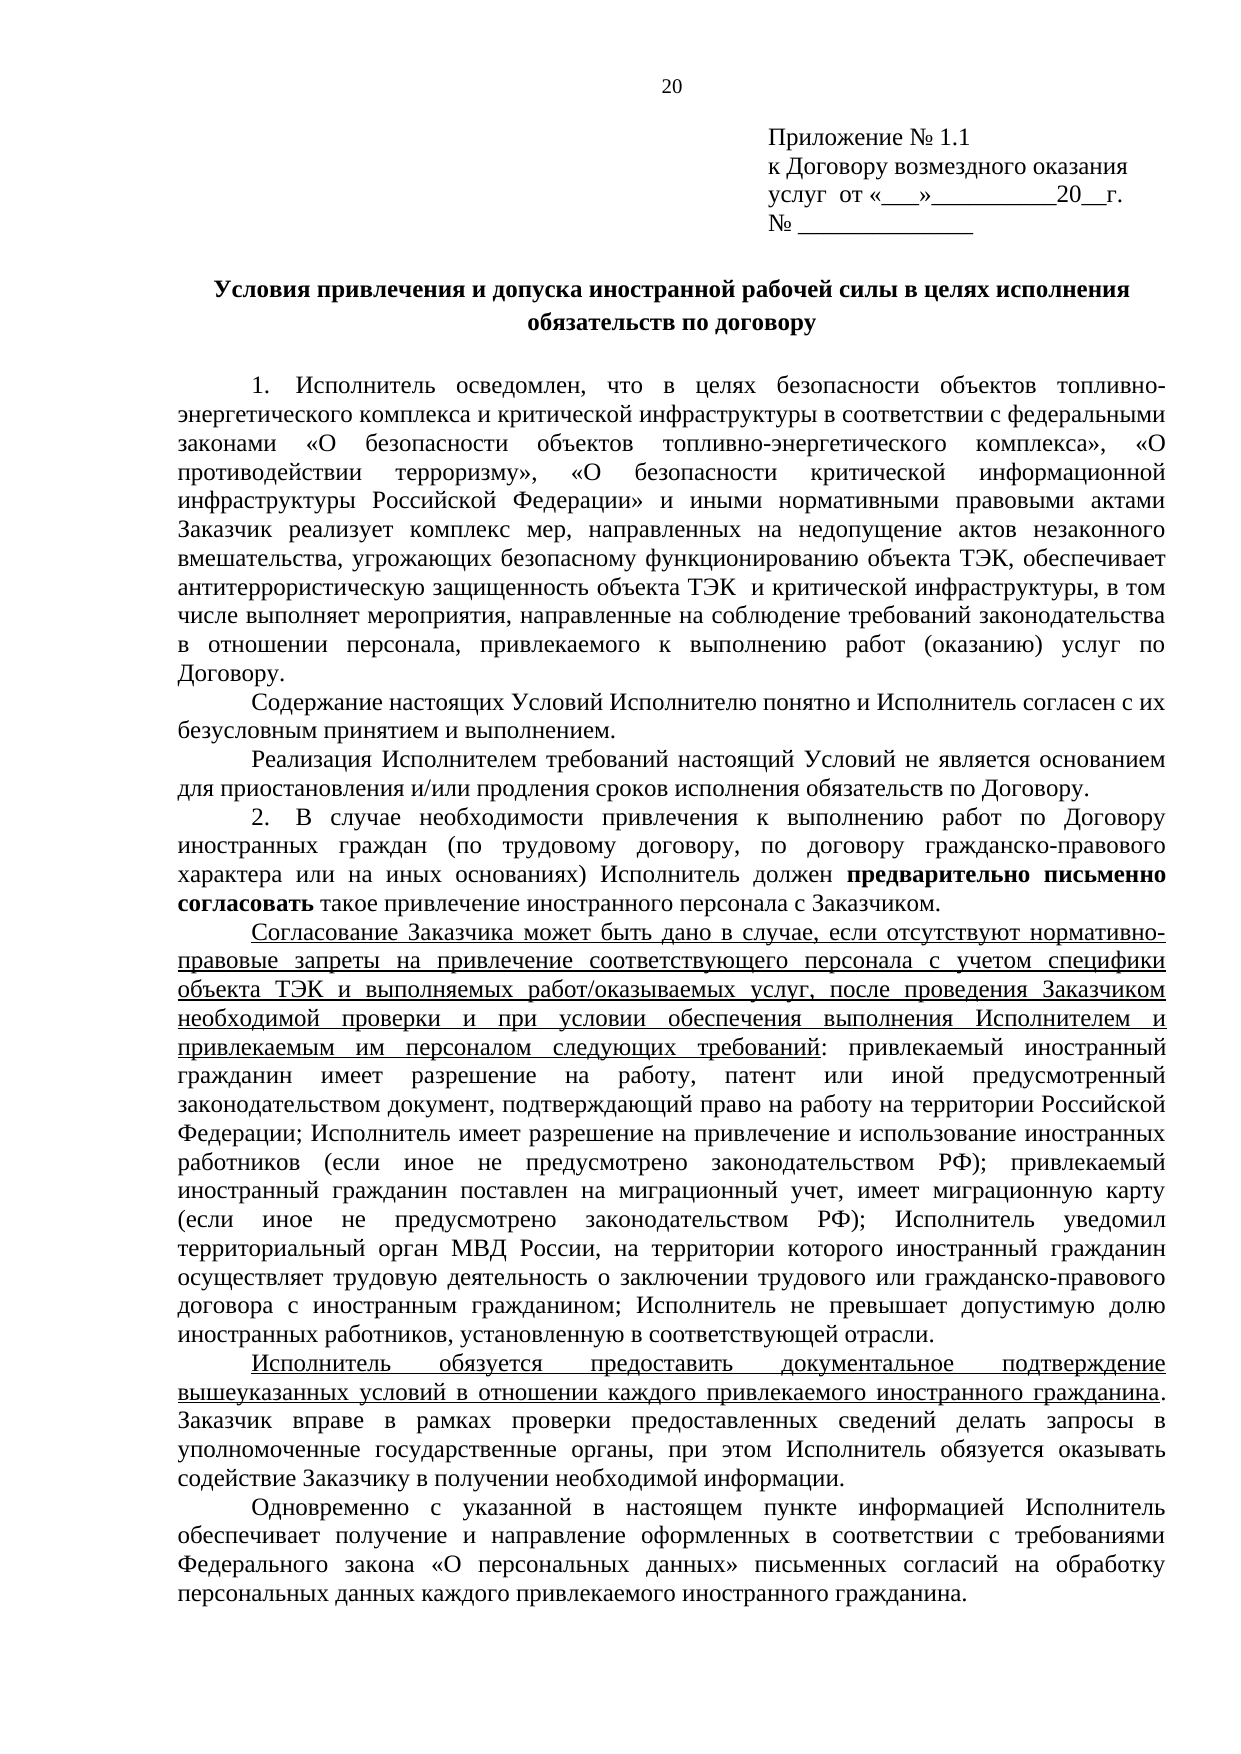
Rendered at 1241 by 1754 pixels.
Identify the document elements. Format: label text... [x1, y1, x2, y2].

text Согласование Заказчика может быть дано в случае, если отсутствуют нормативно-правовые запреты на привлечение соответствующего персонала с учетом специфики объекта ТЭК и выполняемых работ/оказываемых услуг, после проведения Заказчиком необходимой проверки и при условии обеспечения выполнения Исполнителем и привлекаемым им персоналом следующих требований: привлекаемый иностранный гражданин имеет разрешение на работу, патент или иной предусмотренный законодательством документ, подтверждающий право на работу на территории Российской Федерации; Исполнитель имеет разрешение на привлечение и использование иностранных работников (если иное не предусмотрено законодательством РФ); привлекаемый иностранный гражданин поставлен на миграционный учет, имеет миграционную карту (если иное не предусмотрено законодательством РФ); Исполнитель уведомил территориальный орган МВД России, на территории которого иностранный гражданин осуществляет трудовую деятельность о заключении трудового или гражданско-правового договора с иностранным гражданином; Исполнитель не превышает допустимую долю иностранных работников, установленную в соответствующей отрасли. [177, 1029, 1166, 1348]
text Одновременно с указанной в настоящем пункте информацией Исполнитель обеспечивает получение и направление оформленных в соответствии с требованиями Федерального закона «О персональных данных» письменных согласий на обработку персональных данных каждого привлекаемого иностранного гражданина. [177, 1492, 1166, 1607]
list Исполнитель осведомлен, что в целях безопасности объектов топливно-энергетического комплекса и критической инфраструктуры в соответствии с федеральными законами «О безопасности объектов топливно-энергетического комплекса», «О противодействии терроризму», «О безопасности критической информационной инфраструктуры Российской Федерации» и иными нормативными правовыми актами Заказчик реализует комплекс мер, направленных на недопущение актов незаконного вмешательства, угрожающих безопасному функционированию объекта ТЭК, обеспечивает антитеррористическую защищенность объекта ТЭК и критической инфраструктуры, в том числе выполняет мероприятия, направленные на соблюдение требований законодательства в отношении персонала, привлекаемого к выполнению работ (оказанию) услуг по Договору. [177, 370, 1166, 687]
text № ______________ [768, 208, 1167, 237]
text Реализация Исполнителем требований настоящий Условий не является основанием для приостановления и/или продления сроков исполнения обязательств по Договору. [177, 744, 1166, 802]
text Исполнитель обязуется предоставить документальное подтверждение вышеуказанных условий в отношении каждого привлекаемого иностранного гражданина. Заказчик вправе в рамках проверки предоставленных сведений делать запросы в уполномоченные государственные органы, при этом Исполнитель обязуется оказывать содействие Заказчику в получении необходимой информации. [177, 1348, 1166, 1492]
text Условия привлечения и допуска иностранной рабочей силы в целях исполнения обязательств по договору [177, 270, 1166, 337]
list В случае необходимости привлечения к выполнению работ по Договору иностранных граждан (по трудовому договору, по договору гражданско-правового характера или на иных основаниях) Исполнитель должен предварительно письменно согласовать такое привлечение иностранного персонала с Заказчиком. [177, 802, 1166, 917]
text Приложение № 1.1 [768, 122, 1167, 151]
text к Договору возмездного оказания услуг от «___»__________20__г. [768, 151, 1166, 208]
text Содержание настоящих Условий Исполнителю понятно и Исполнитель согласен с их безусловным принятием и выполнением. [177, 687, 1166, 744]
